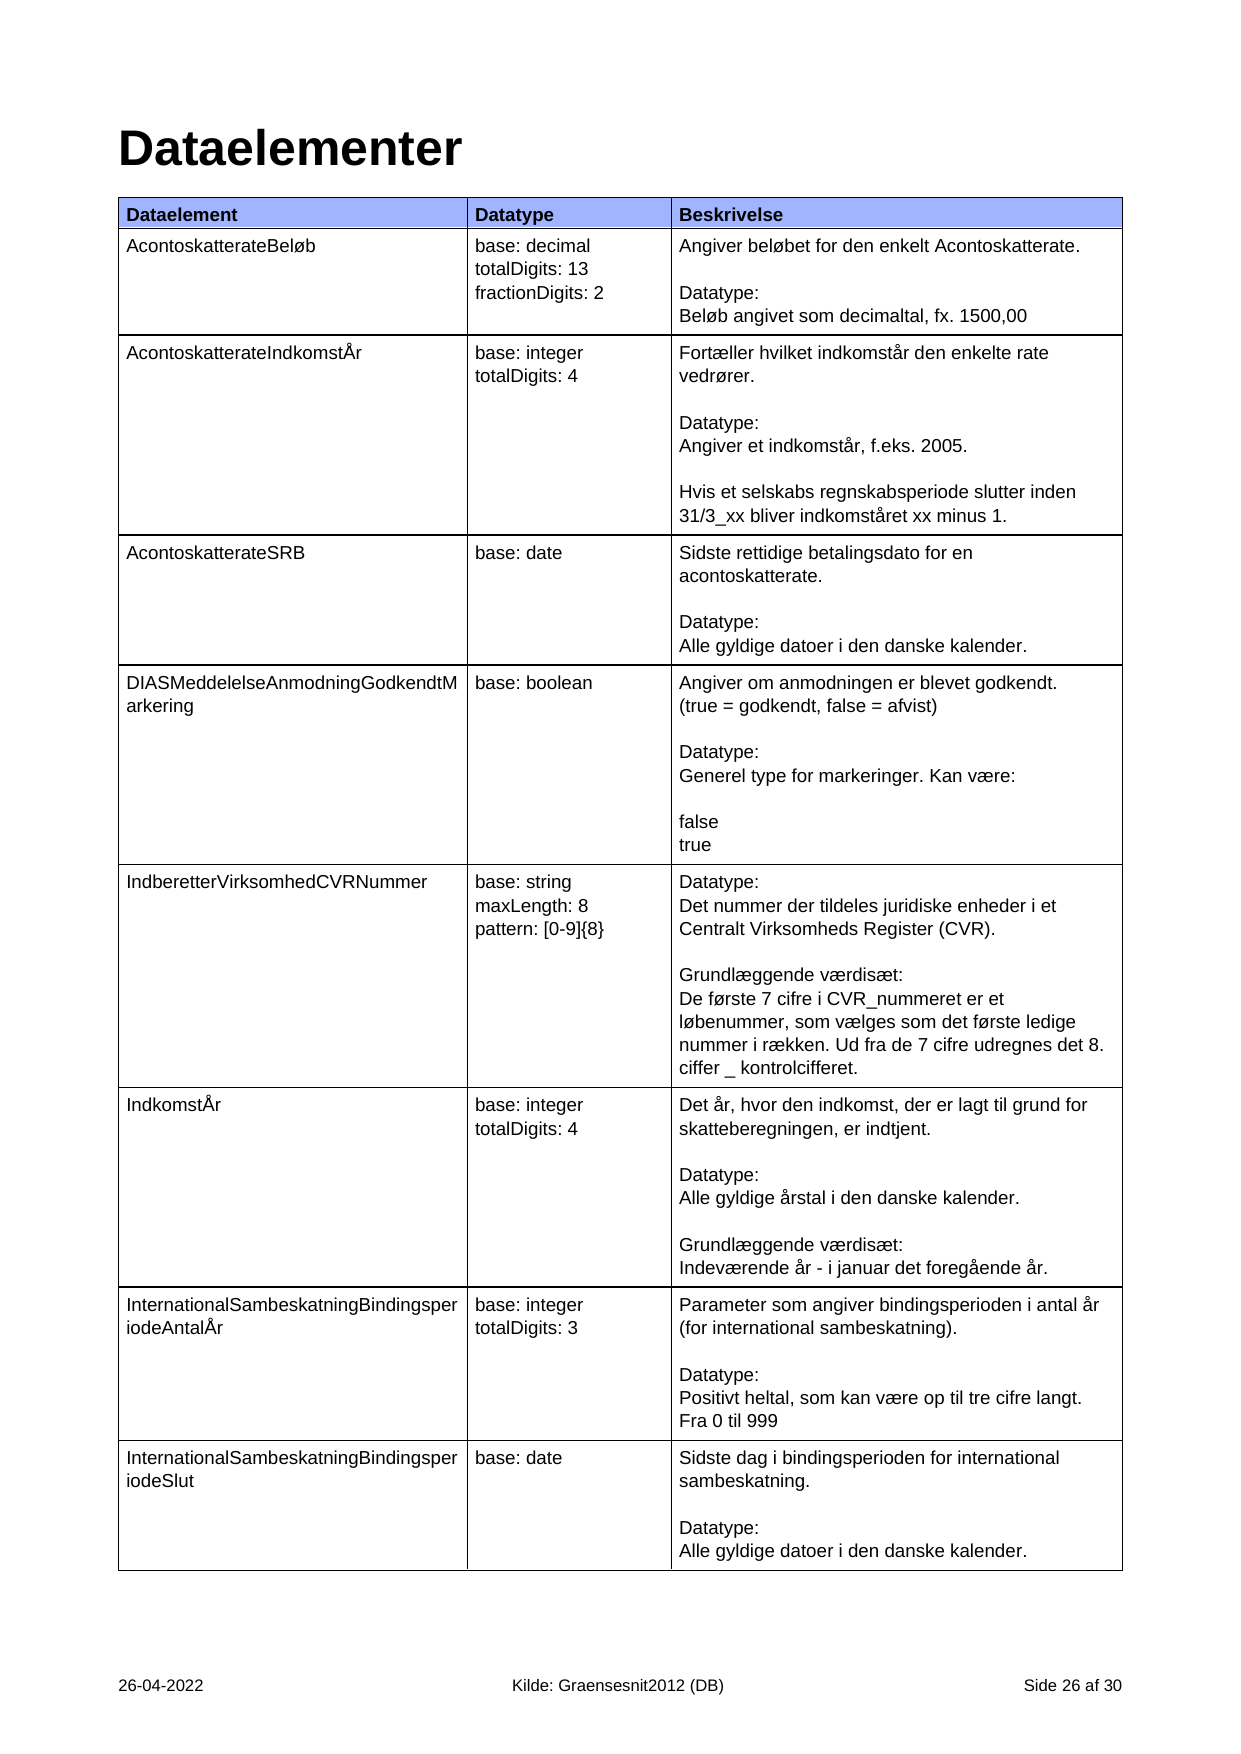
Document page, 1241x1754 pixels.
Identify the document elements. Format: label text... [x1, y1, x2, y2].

table_cell DIASMeddelelseAnmodningGodkendtMarkering [119, 666, 467, 864]
table_cell IndkomstÅr [119, 1088, 467, 1286]
table_cell Det år, hvor den indkomst, der er lagt til grund for skatteberegningen, er indtjent. Datatype: Alle gyldige årstal i den danske kalender. Grundlæggende værdisæt: Indeværende år - i januar det foregående år. [672, 1088, 1122, 1286]
table_cell Sidste rettidige betalingsdato for en acontoskatterate. Datatype: Alle gyldige datoer i den danske kalender. [672, 536, 1122, 664]
table_cell AcontoskatterateIndkomstÅr [119, 336, 467, 534]
table_cell AcontoskatterateBeløb [119, 229, 467, 334]
table_cell InternationalSambeskatningBindingsperiodeAntalÅr [119, 1288, 467, 1439]
table_cell Sidste dag i bindingsperioden for international sambeskatning. Datatype: Alle gyldige datoer i den danske kalender. [672, 1441, 1122, 1569]
title Dataelementer [118, 118, 1122, 176]
table_cell IndberetterVirksomhedCVRNummer [119, 865, 467, 1087]
table_cell base: integer totalDigits: 4 [468, 1088, 671, 1286]
table_cell base: date [468, 1441, 671, 1569]
table_cell base: integer totalDigits: 4 [468, 336, 671, 534]
table_cell Datatype: Det nummer der tildeles juridiske enheder i et Centralt Virksomheds Register (CVR). Grundlæggende værdisæt: De første 7 cifre i CVR_nummeret er et løbenummer, som vælges som det første ledige nummer i rækken. Ud fra de 7 cifre udregnes det 8. ciffer _ kontrolcifferet. [672, 865, 1122, 1087]
table_header Dataelement [119, 198, 467, 227]
table_cell base: boolean [468, 666, 671, 864]
table_cell base: decimal totalDigits: 13 fractionDigits: 2 [468, 229, 671, 334]
table_cell Angiver beløbet for den enkelt Acontoskatterate. Datatype: Beløb angivet som decimaltal, fx. 1500,00 [672, 229, 1122, 334]
table_cell base: date [468, 536, 671, 664]
table_cell Parameter som angiver bindingsperioden i antal år (for international sambeskatning). Datatype: Positivt heltal, som kan være op til tre cifre langt. Fra 0 til 999 [672, 1288, 1122, 1439]
table_cell Angiver om anmodningen er blevet godkendt. (true = godkendt, false = afvist) Datatype: Generel type for markeringer. Kan være: false true [672, 666, 1122, 864]
table_cell Fortæller hvilket indkomstår den enkelte rate vedrører. Datatype: Angiver et indkomstår, f.eks. 2005. Hvis et selskabs regnskabsperiode slutter inden 31/3_xx bliver indkomståret xx minus 1. [672, 336, 1122, 534]
table_cell InternationalSambeskatningBindingsperiodeSlut [119, 1441, 467, 1569]
table_cell base: integer totalDigits: 3 [468, 1288, 671, 1439]
table_header Datatype [468, 198, 671, 227]
table_cell base: string maxLength: 8 pattern: [0-9]{8} [468, 865, 671, 1087]
table_header Beskrivelse [672, 198, 1122, 227]
table_cell AcontoskatterateSRB [119, 536, 467, 664]
